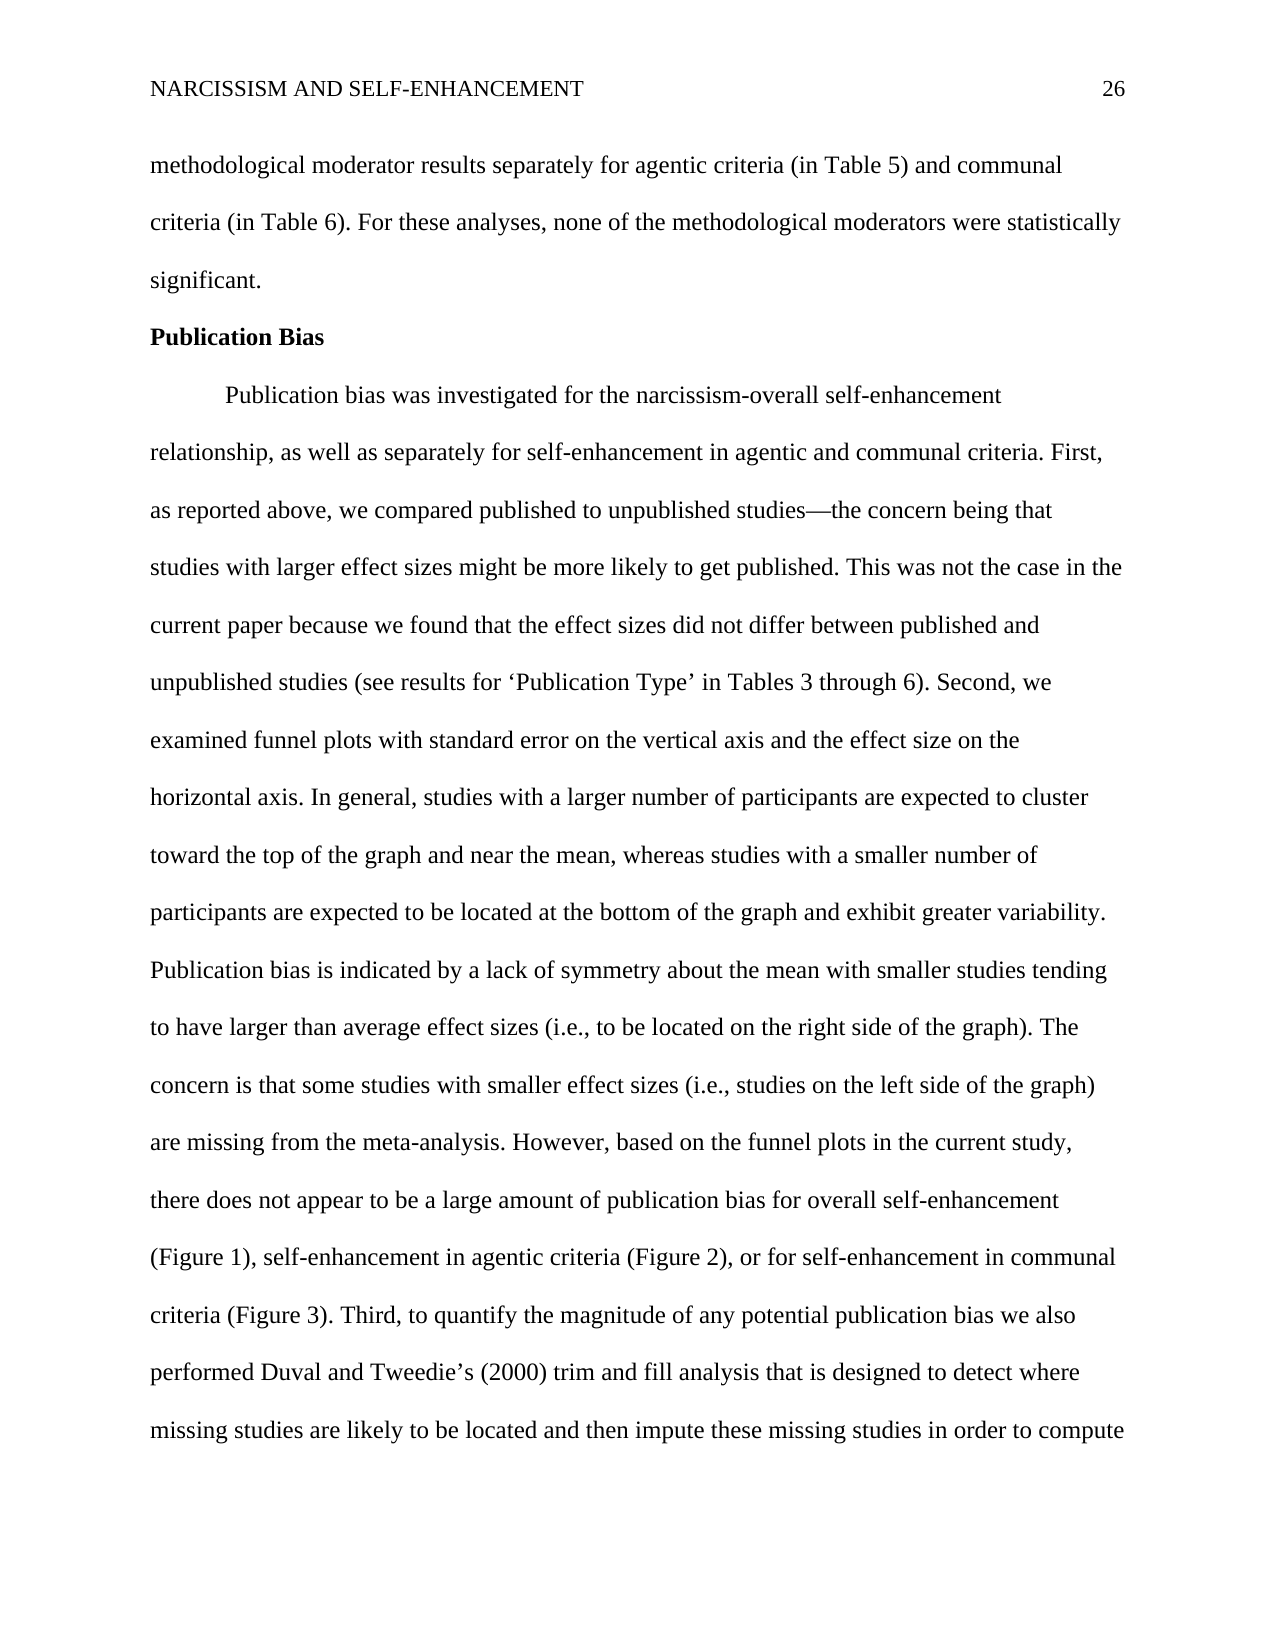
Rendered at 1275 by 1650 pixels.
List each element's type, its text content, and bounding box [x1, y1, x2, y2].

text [150, 380, 1125, 1444]
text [150, 150, 1125, 294]
text Publication Bias [150, 322, 1125, 351]
